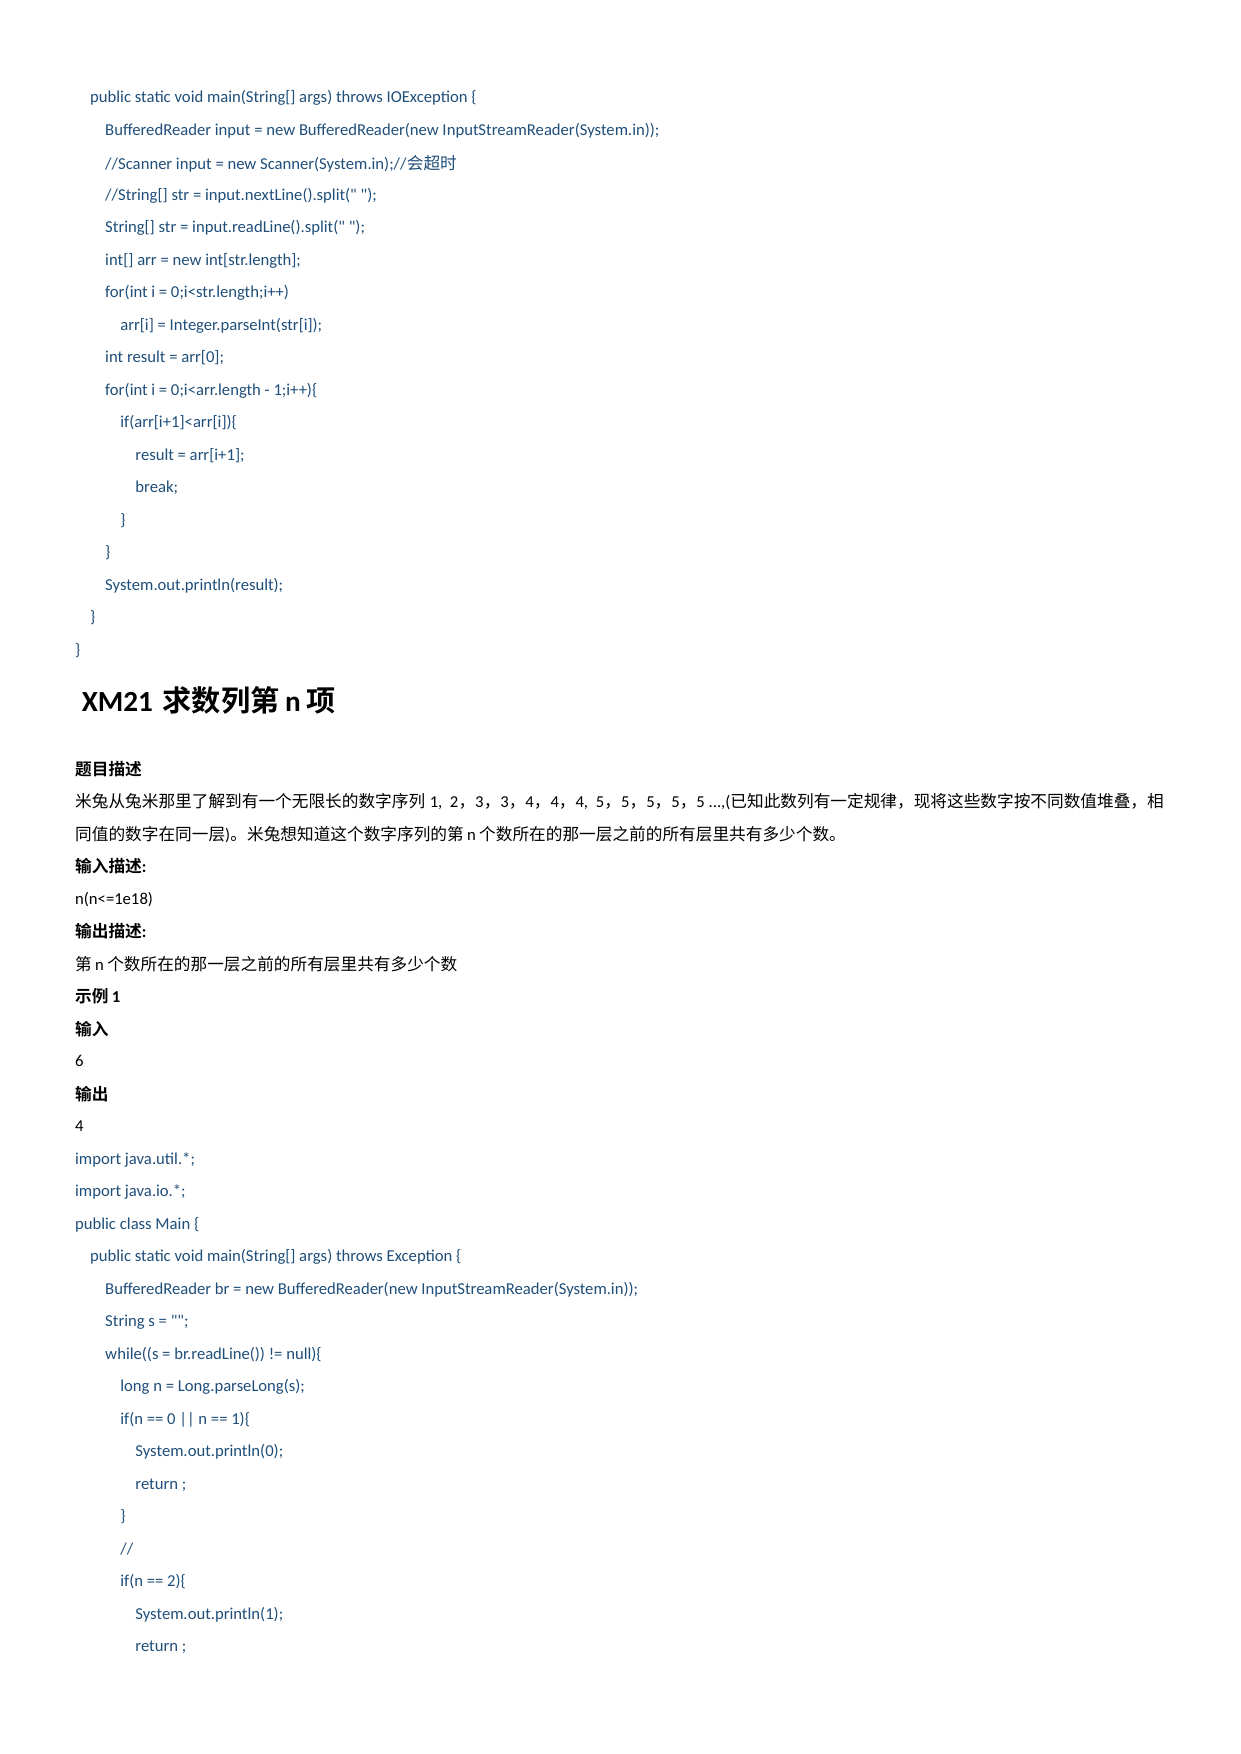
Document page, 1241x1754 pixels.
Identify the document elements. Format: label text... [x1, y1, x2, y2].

text long n = Long.parseLong(s); [75, 1369, 1165, 1402]
text BufferedReader br = new BufferedReader(new InputStreamReader(System.in)); [75, 1272, 1165, 1304]
text // [75, 1532, 1165, 1564]
text } [75, 536, 1165, 568]
text break; [75, 471, 1165, 503]
text 6 [75, 1044, 1165, 1077]
text 输入 [75, 1012, 1165, 1044]
text return ; [75, 1467, 1165, 1499]
text for(int i = 0;i<str.length;i++) [75, 276, 1165, 308]
text 输出描述: [75, 914, 1165, 947]
text int[] arr = new int[str.length]; [75, 243, 1165, 276]
text String s = ""; [75, 1304, 1165, 1337]
text import java.util.*; [75, 1142, 1165, 1174]
text 4 [75, 1109, 1165, 1142]
text BufferedReader input = new BufferedReader(new InputStreamReader(System.in)); [75, 113, 1165, 146]
text while((s = br.readLine()) != null){ [75, 1337, 1165, 1369]
text System.out.println(1); [75, 1597, 1165, 1629]
text if(arr[i+1]<arr[i]){ [75, 406, 1165, 438]
text System.out.println(0); [75, 1434, 1165, 1467]
text 示例1 [75, 979, 1165, 1012]
text } [75, 601, 1165, 633]
text public static void main(String[] args) throws IOException { [75, 81, 1165, 113]
text int result = arr[0]; [75, 341, 1165, 373]
text } [75, 633, 1165, 666]
text 输入描述: [75, 849, 1165, 882]
text System.out.println(result); [75, 568, 1165, 601]
text public class Main { [75, 1207, 1165, 1239]
text 米兔从兔米那里了解到有一个无限长的数字序列 1, 2，3，3，4，4，4, 5，5，5，5，5 ...,(已知此数列有一定规律，现将这些数字按不同数值堆叠，相同值的数字在同一层)。米兔想知道这个数字序列的第n个数所在的那一层之前的所有层里共有多少个数。 [75, 784, 1165, 849]
text //String[] str = input.nextLine().split(" "); [75, 178, 1165, 211]
text n(n<=1e18) [75, 882, 1165, 914]
text String[] str = input.readLine().split(" "); [75, 211, 1165, 243]
text result = arr[i+1]; [75, 438, 1165, 471]
text } [75, 503, 1165, 536]
text if(n == 2){ [75, 1564, 1165, 1597]
text 输出 [75, 1077, 1165, 1109]
subtitle XM21 求数列第n项 [75, 666, 1165, 731]
text return ; [75, 1629, 1165, 1662]
text for(int i = 0;i<arr.length - 1;i++){ [75, 373, 1165, 406]
text arr[i] = Integer.parseInt(str[i]); [75, 308, 1165, 341]
text //Scanner input = new Scanner(System.in);//会超时 [75, 146, 1165, 178]
text import java.io.*; [75, 1174, 1165, 1207]
text if(n == 0 || n == 1){ [75, 1402, 1165, 1434]
text } [75, 1499, 1165, 1532]
text public static void main(String[] args) throws Exception { [75, 1239, 1165, 1272]
text 题目描述 [75, 752, 1165, 784]
text 第n个数所在的那一层之前的所有层里共有多少个数 [75, 947, 1165, 979]
